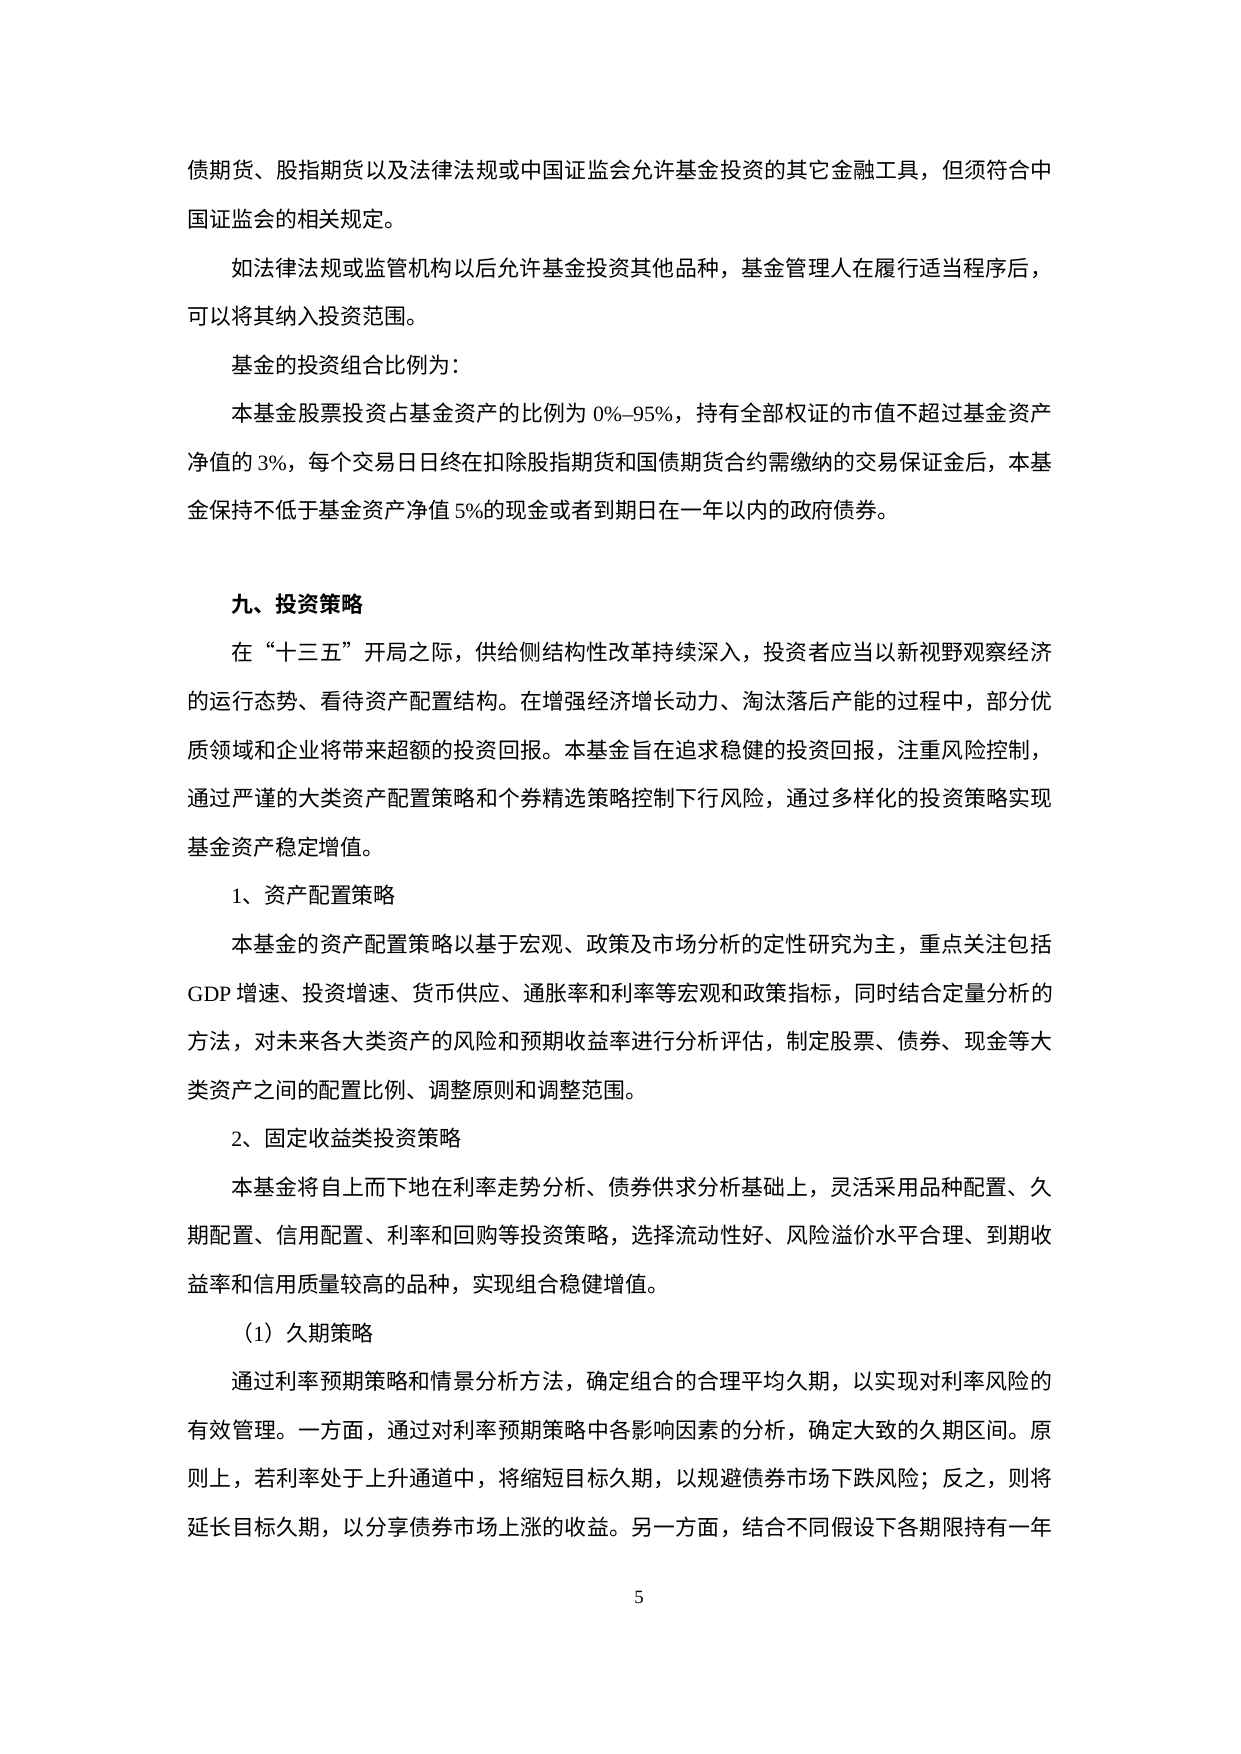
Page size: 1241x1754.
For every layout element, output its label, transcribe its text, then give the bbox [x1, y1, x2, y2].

subtitle 九、投资策略 [187, 586, 1053, 619]
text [187, 153, 1053, 234]
text 在“十三五”开局之际，供给侧结构性改革持续深入，投资者应当以新视野观察经济的运行态势、看待资产配置结构。在增强经济增长动力、淘汰落后产能的过程中，部分优质领域和企业将带来超额的投资回报。本基金旨在追求稳健的投资回报，注重风险控制，通过严谨的大类资产配置策略和个券精选策略控制下行风险，通过多样化的投资策略实现基金资产稳定增值。 [187, 635, 1053, 862]
text 1、资产配置策略 [187, 878, 1053, 911]
text 本基金的资产配置策略以基于宏观、政策及市场分析的定性研究为主，重点关注包括GDP增速、投资增速、货币供应、通胀率和利率等宏观和政策指标，同时结合定量分析的方法，对未来各大类资产的风险和预期收益率进行分析评估，制定股票、债券、现金等大类资产之间的配置比例、调整原则和调整范围。 [187, 926, 1053, 1105]
text 本基金股票投资占基金资产的比例为0%–95%，持有全部权证的市值不超过基金资产净值的3%，每个交易日日终在扣除股指期货和国债期货合约需缴纳的交易保证金后，本基金保持不低于基金资产净值5%的现金或者到期日在一年以内的政府债券。 [187, 396, 1053, 526]
text 本基金将自上而下地在利率走势分析、债券供求分析基础上，灵活采用品种配置、久期配置、信用配置、利率和回购等投资策略，选择流动性好、风险溢价水平合理、到期收益率和信用质量较高的品种，实现组合稳健增值。 [187, 1169, 1053, 1299]
text （1）久期策略 [187, 1315, 1053, 1348]
text 基金的投资组合比例为： [187, 347, 1053, 380]
text 2、固定收益类投资策略 [187, 1121, 1053, 1153]
text 如法律法规或监管机构以后允许基金投资其他品种，基金管理人在履行适当程序后，可以将其纳入投资范围。 [187, 250, 1053, 331]
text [187, 1363, 1053, 1542]
